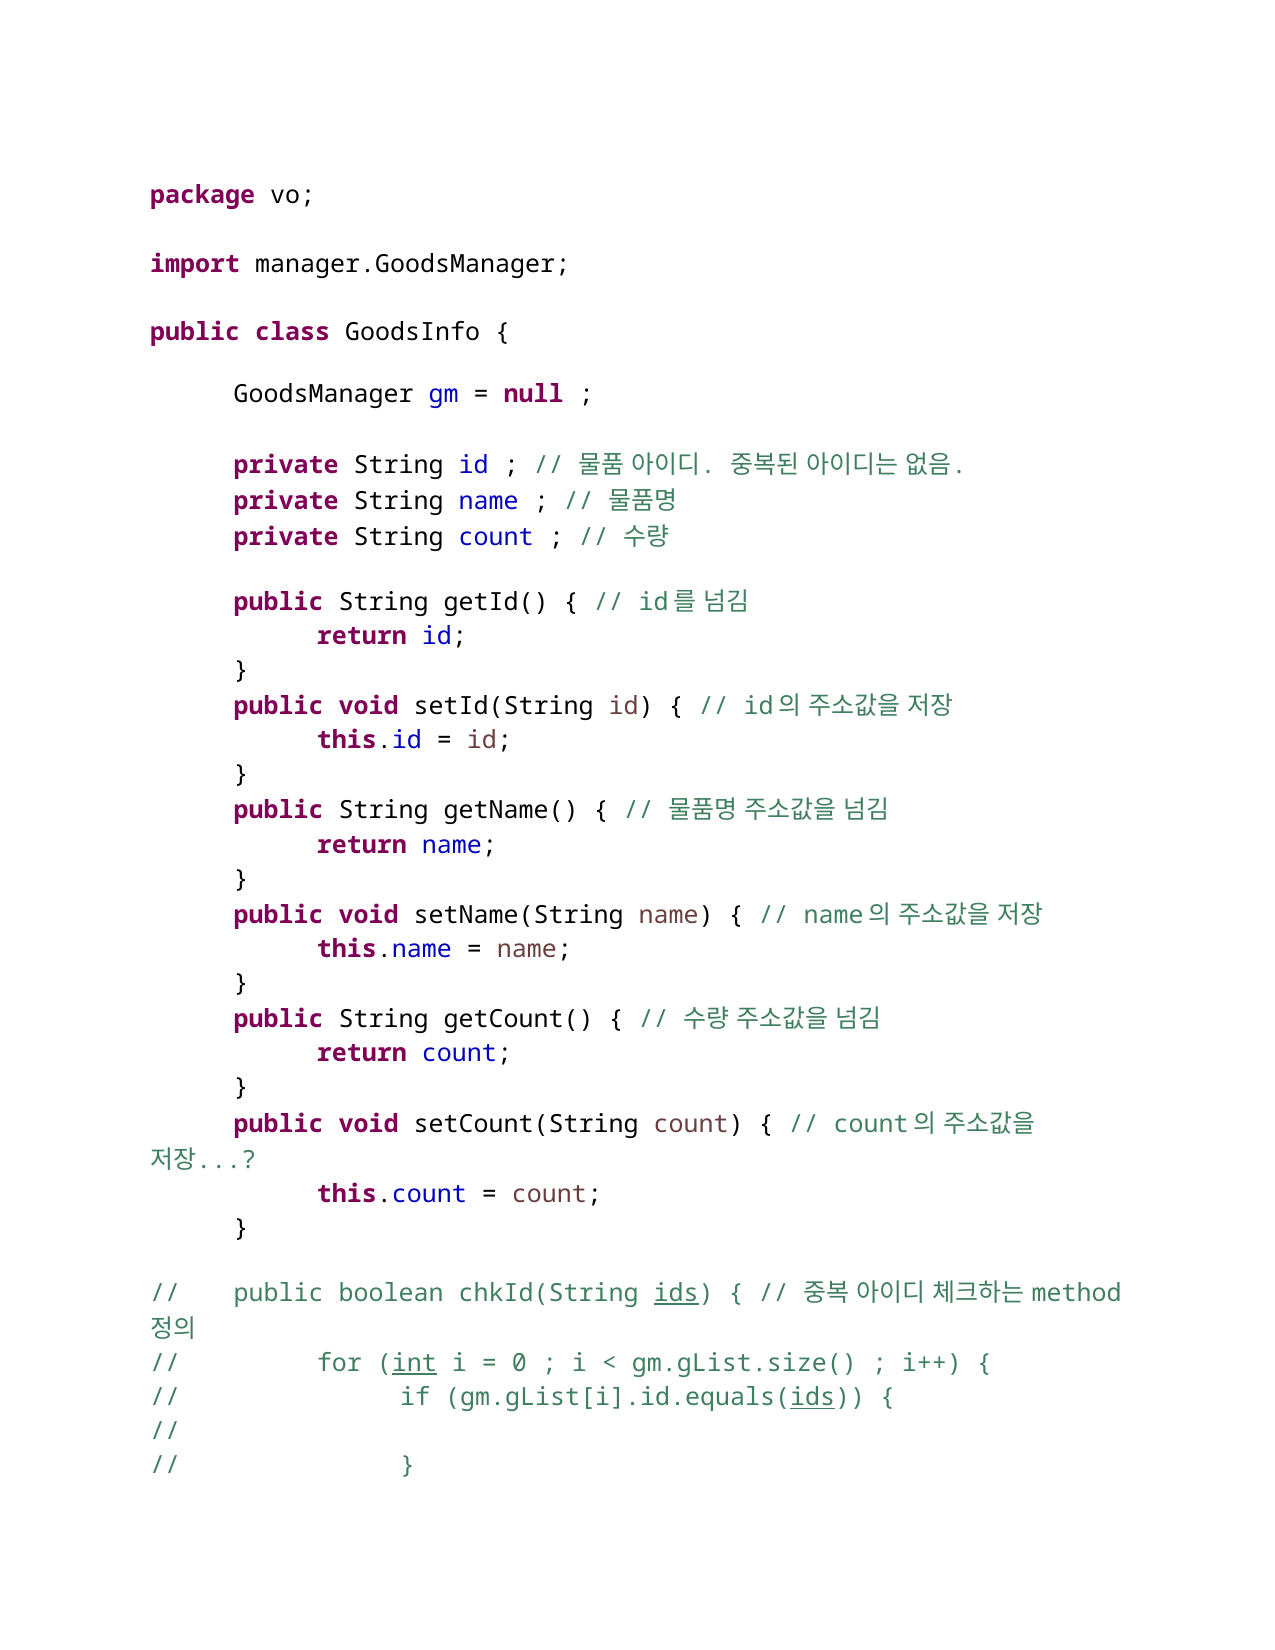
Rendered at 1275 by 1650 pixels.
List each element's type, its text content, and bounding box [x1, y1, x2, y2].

text // for (int i = 0 ; i < gm.gList.size() ; i++) { [150, 1345, 1125, 1379]
text } [150, 756, 1125, 790]
text // [150, 1413, 1125, 1447]
text private String name ; // 물품명 [150, 480, 1125, 517]
text // public boolean chkId(String ids) { // 중복 아이디 체크하는 method 정의 [150, 1272, 1125, 1345]
text private String count ; // 수량 [150, 517, 1125, 553]
text package vo; [150, 177, 1125, 211]
text import manager.GoodsManager; [150, 245, 1125, 279]
text } [150, 652, 1125, 686]
text GoodsManager gm = null ; [150, 376, 1125, 410]
text public String getId() { // id를 넘김 [150, 581, 1125, 617]
text private String id ; // 물품 아이디. 중복된 아이디는 없음. [150, 444, 1125, 480]
text public void setName(String name) { // name의 주소값을 저장 [150, 894, 1125, 931]
text } [150, 1069, 1125, 1103]
text public String getName() { // 물품명 주소값을 넘김 [150, 790, 1125, 826]
text this.name = name; [150, 931, 1125, 965]
text this.id = id; [150, 722, 1125, 756]
text return name; [150, 826, 1125, 860]
text public void setCount(String count) { // count의 주소값을 저장...? [150, 1103, 1125, 1176]
text public String getCount() { // 수량 주소값을 넘김 [150, 999, 1125, 1035]
text this.count = count; [150, 1176, 1125, 1210]
text return count; [150, 1035, 1125, 1069]
text public void setId(String id) { // id의 주소값을 저장 [150, 686, 1125, 722]
text // if (gm.gList[i].id.equals(ids)) { [150, 1379, 1125, 1413]
text // } [150, 1447, 1125, 1481]
text } [150, 860, 1125, 894]
text public class GoodsInfo { [150, 313, 1125, 347]
text } [150, 1210, 1125, 1244]
text return id; [150, 617, 1125, 652]
text } [150, 965, 1125, 999]
